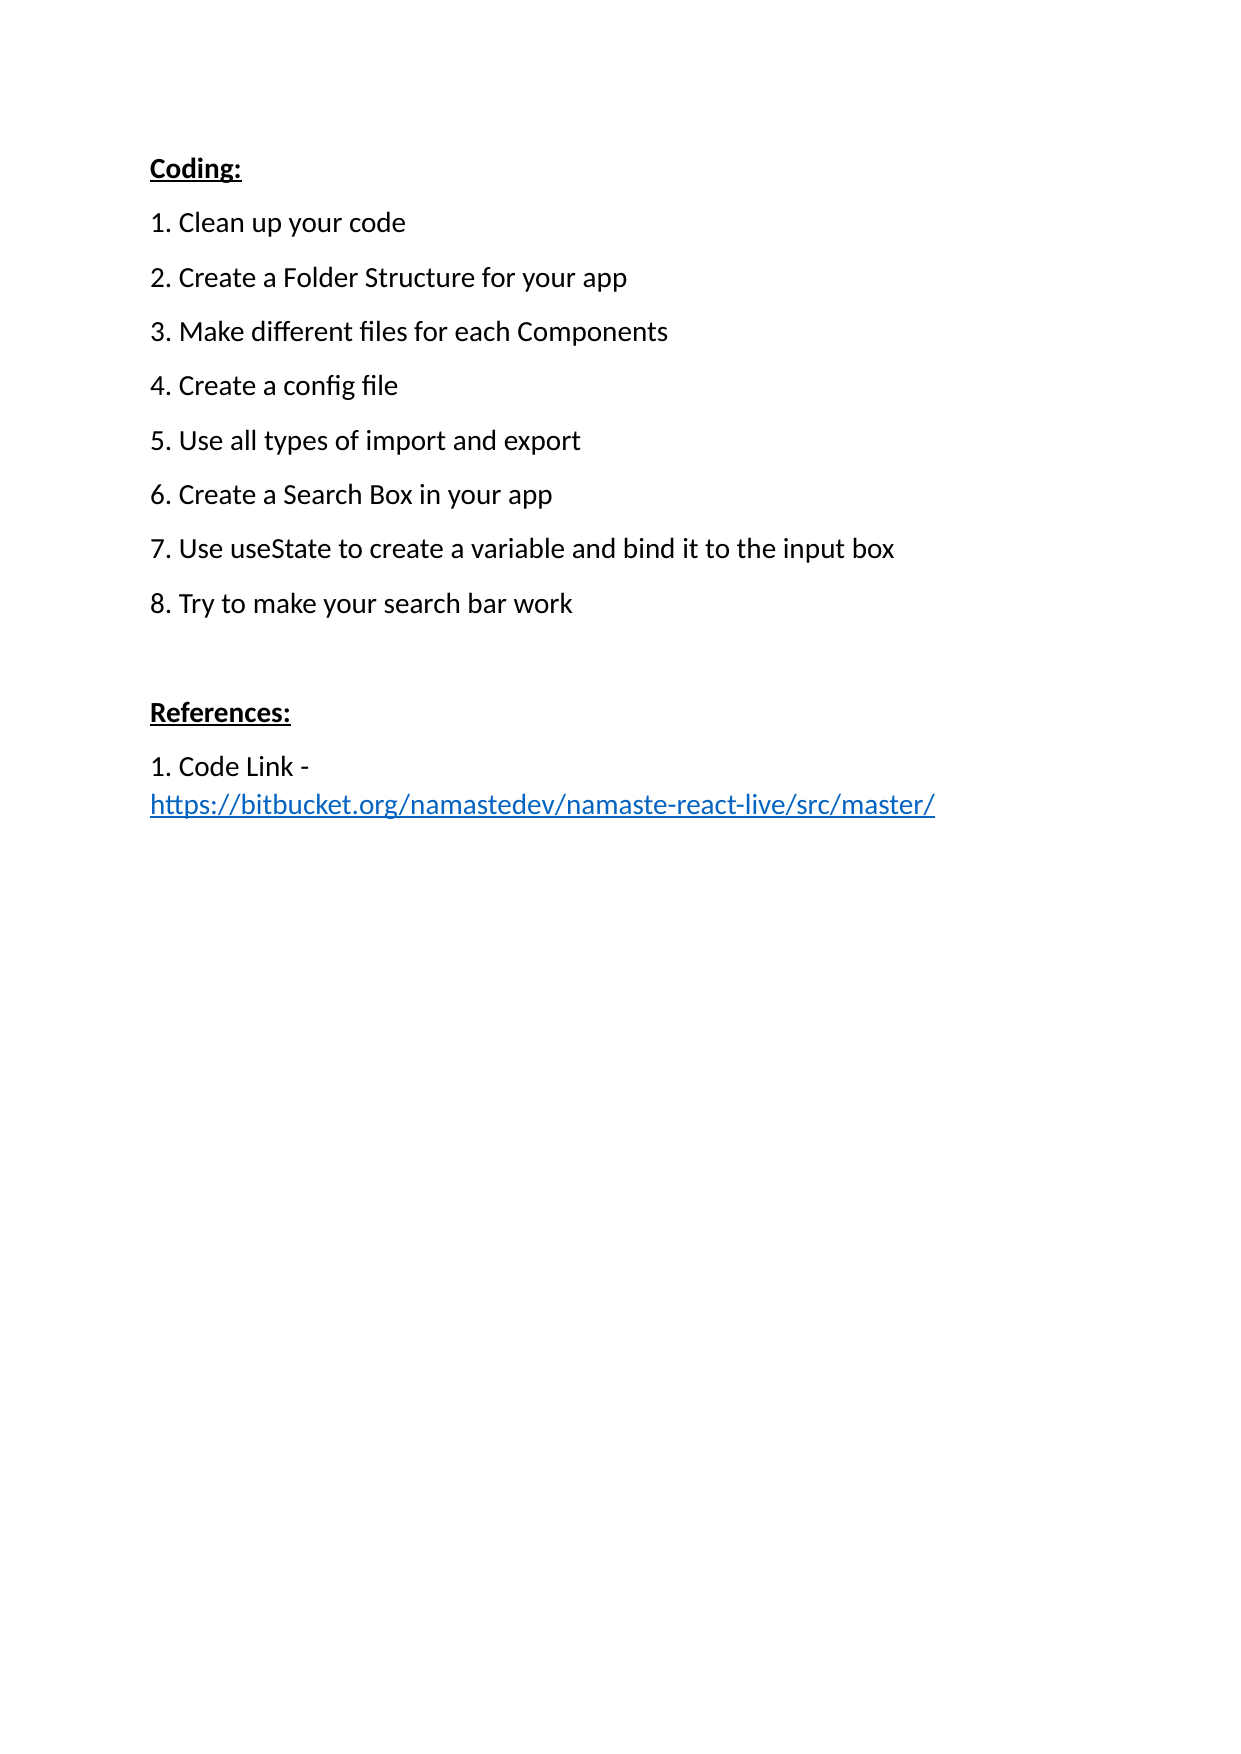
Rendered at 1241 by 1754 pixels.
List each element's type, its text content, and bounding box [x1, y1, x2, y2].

text Coding: [150, 150, 1090, 186]
text 1. Clean up your code [150, 204, 1090, 240]
text 3. Make different files for each Components [150, 313, 1090, 349]
text 7. Use useState to create a variable and bind it to the input box [150, 531, 1090, 566]
text 1. Code Link - https://bitbucket.org/namastedev/namaste-react-live/src/master/ [150, 748, 1090, 821]
text References: [150, 694, 1090, 729]
text 8. Try to make your search bar work [150, 585, 1090, 621]
text 5. Use all types of import and export [150, 422, 1090, 457]
text 4. Create a config file [150, 367, 1090, 403]
text 6. Create a Search Box in your app [150, 476, 1090, 512]
text 2. Create a Folder Structure for your app [150, 259, 1090, 294]
